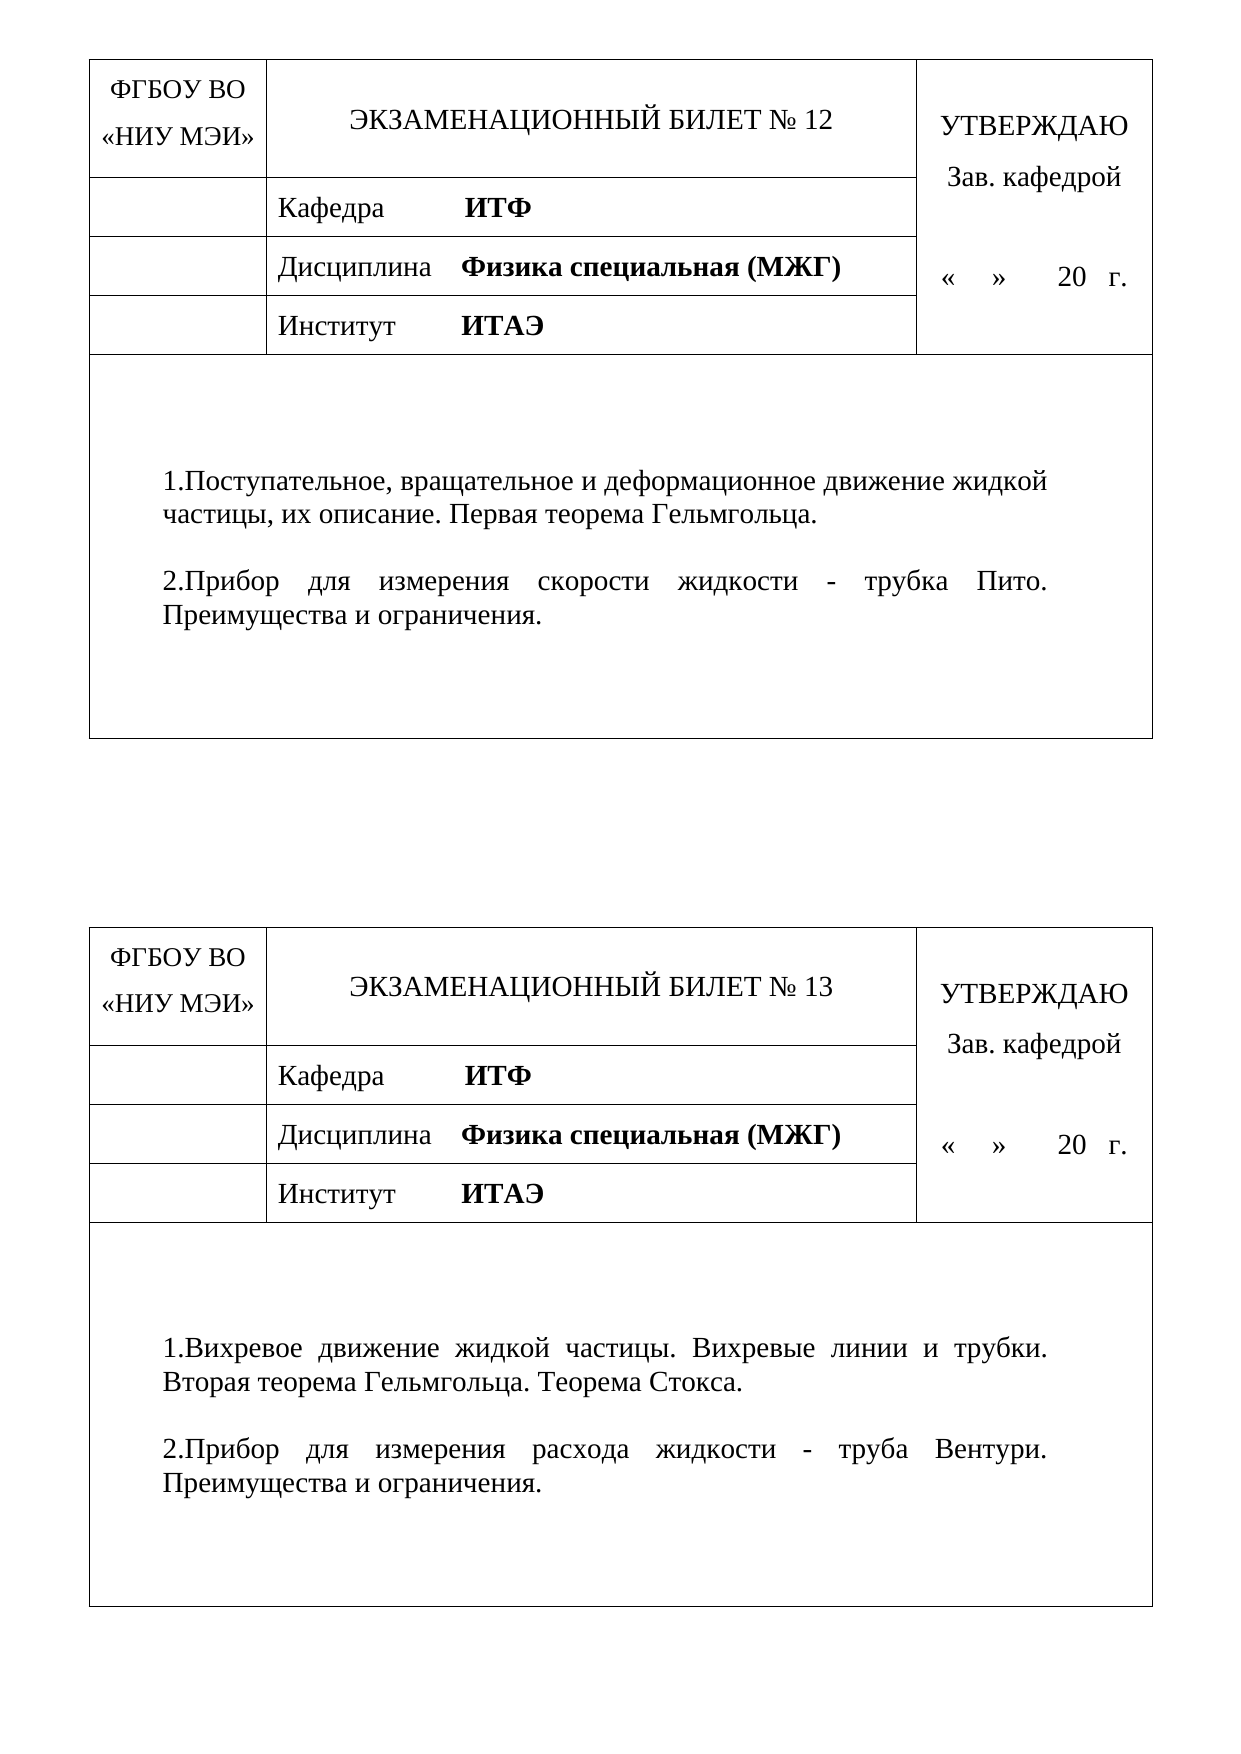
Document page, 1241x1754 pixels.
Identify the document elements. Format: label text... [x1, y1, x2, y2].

table_cell 1.Поступательное, вращательное и деформационное движение жидкой частицы, их описание. Первая теорема Гельмгольца. 2.Прибор для измерения скорости жидкости - трубка Пито. Преимущества и ограничения. [90, 355, 1152, 738]
table_cell Дисциплина Физика специальная (МЖГ) [267, 1105, 916, 1163]
table_header УТВЕРЖДАЮ Зав. кафедрой « » 20 г. [917, 928, 1152, 1222]
table_cell Институт ИТАЭ [267, 1164, 916, 1222]
table_header УТВЕРЖДАЮ Зав. кафедрой « » 20 г. [917, 60, 1152, 354]
table_header ЭКЗАМЕНАЦИОННЫЙ БИЛЕТ № 13 [267, 928, 916, 1045]
table_cell [90, 1046, 266, 1104]
table_cell [90, 1105, 266, 1163]
table_cell Институт ИТАЭ [267, 296, 916, 354]
table_cell [90, 1164, 266, 1222]
table_header ФГБОУ ВО «НИУ МЭИ» [90, 928, 266, 1045]
table_cell [90, 237, 266, 295]
table_cell [90, 178, 266, 236]
table_cell [90, 296, 266, 354]
table_cell 1.Вихревое движение жидкой частицы. Вихревые линии и трубки. Вторая теорема Гельмгольца. Теорема Стокса. 2.Прибор для измерения расхода жидкости - труба Вентури. Преимущества и ограничения. [90, 1223, 1152, 1606]
table_header ФГБОУ ВО «НИУ МЭИ» [90, 60, 266, 177]
table_cell Кафедра ИТФ [267, 1046, 916, 1104]
table_header ЭКЗАМЕНАЦИОННЫЙ БИЛЕТ № 12 [267, 60, 916, 177]
table_cell Кафедра ИТФ [267, 178, 916, 236]
table_cell Дисциплина Физика специальная (МЖГ) [267, 237, 916, 295]
